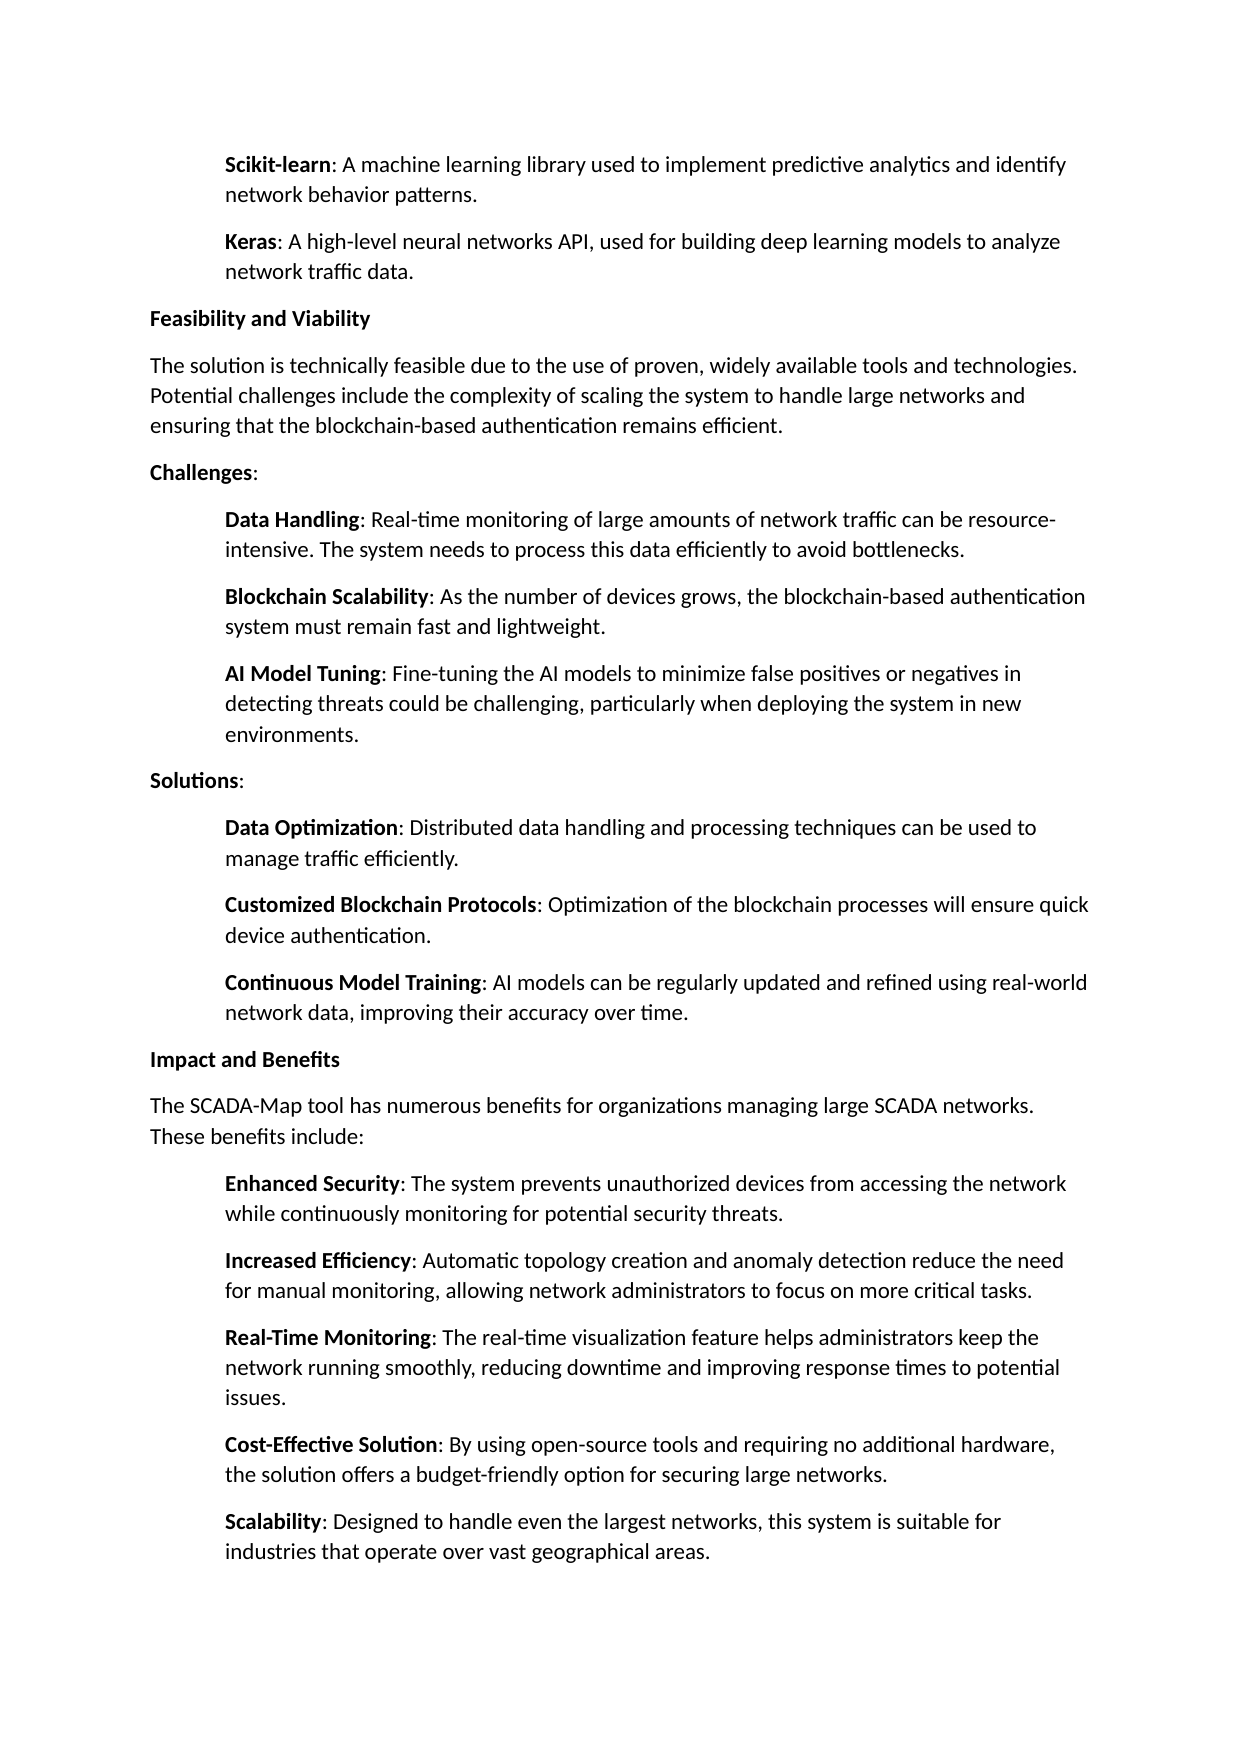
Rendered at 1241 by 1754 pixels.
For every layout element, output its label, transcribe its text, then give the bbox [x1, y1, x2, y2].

text Feasibility and Viability [150, 304, 1090, 332]
text Continuous Model Training: AI models can be regularly updated and refined using real-world network data, improving their accuracy over time. [225, 968, 1090, 1026]
text Scalability: Designed to handle even the largest networks, this system is suitable for industries that operate over vast geographical areas. [225, 1507, 1090, 1566]
text Impact and Benefits [150, 1045, 1090, 1073]
text Keras: A high-level neural networks API, used for building deep learning models to analyze network traffic data. [225, 227, 1090, 285]
text Blockchain Scalability: As the number of devices grows, the blockchain-based authentication system must remain fast and lightweight. [225, 582, 1090, 641]
text Increased Efficiency: Automatic topology creation and anomaly detection reduce the need for manual monitoring, allowing network administrators to focus on more critical tasks. [225, 1246, 1090, 1304]
text Customized Blockchain Protocols: Optimization of the blockchain processes will ensure quick device authentication. [225, 891, 1090, 949]
text Real-Time Monitoring: The real-time visualization feature helps administrators keep the network running smoothly, reducing downtime and improving response times to potential issues. [225, 1323, 1090, 1411]
text Cost-Effective Solution: By using open-source tools and requiring no additional hardware, the solution offers a budget-friendly option for securing large networks. [225, 1430, 1090, 1488]
text AI Model Tuning: Fine-tuning the AI models to minimize false positives or negatives in detecting threats could be challenging, particularly when deploying the system in new environments. [225, 659, 1090, 748]
text Challenges: [150, 458, 1090, 486]
text Solutions: [150, 767, 1090, 795]
text Enhanced Security: The system prevents unauthorized devices from accessing the network while continuously monitoring for potential security threats. [225, 1169, 1090, 1227]
text Scikit-learn: A machine learning library used to implement predictive analytics and identify network behavior patterns. [225, 150, 1090, 208]
text Data Optimization: Distributed data handling and processing techniques can be used to manage traffic efficiently. [225, 813, 1090, 872]
text Data Handling: Real-time monitoring of large amounts of network traffic can be resource-intensive. The system needs to process this data efficiently to avoid bottlenecks. [225, 505, 1090, 563]
text The solution is technically feasible due to the use of proven, widely available tools and technologies. Potential challenges include the complexity of scaling the system to handle large networks and ensuring that the blockchain-based authentication remains efficient. [150, 351, 1090, 439]
text The SCADA-Map tool has numerous benefits for organizations managing large SCADA networks. These benefits include: [150, 1092, 1090, 1150]
